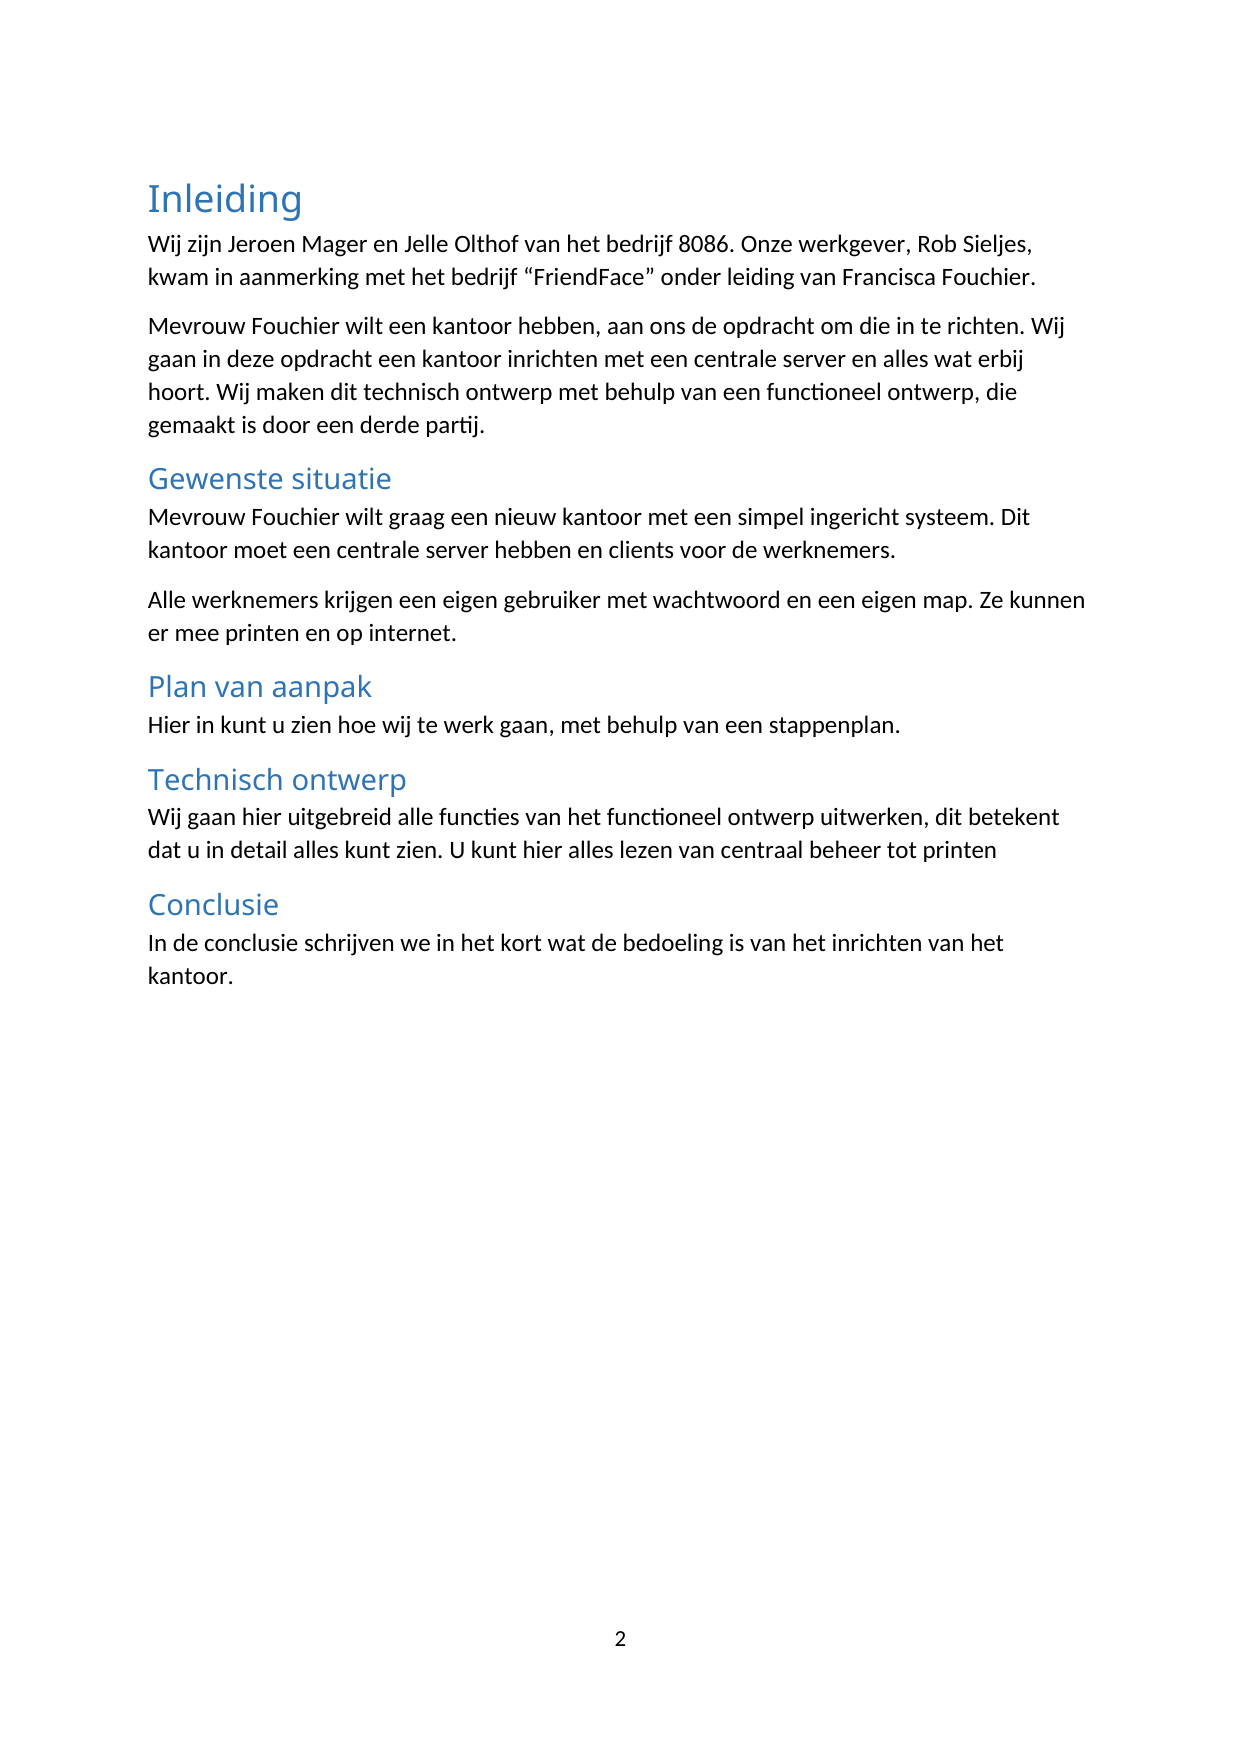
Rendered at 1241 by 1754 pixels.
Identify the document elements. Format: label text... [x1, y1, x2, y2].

text Mevrouw Fouchier wilt een kantoor hebben, aan ons de opdracht om die in te richten. Wij gaan in deze opdracht een kantoor inrichten met een centrale server en alles wat erbij hoort. Wij maken dit technisch ontwerp met behulp van een functioneel ontwerp, die gemaakt is door een derde partij. [148, 310, 1093, 439]
text Wij zijn Jeroen Mager en Jelle Olthof van het bedrijf 8086. Onze werkgever, Rob Sieljes, kwam in aanmerking met het bedrijf “FriendFace” onder leiding van Francisca Fouchier. [148, 228, 1093, 291]
text In de conclusie schrijven we in het kort wat de bedoeling is van het inrichten van het kantoor. [148, 927, 1093, 990]
text Alle werknemers krijgen een eigen gebruiker met wachtwoord en een eigen map. Ze kunnen er mee printen en op internet. [148, 584, 1093, 647]
text Hier in kunt u zien hoe wij te werk gaan, met behulp van een stappenplan. [148, 709, 1093, 740]
subtitle Inleiding [148, 173, 1093, 224]
subtitle Conclusie [148, 884, 1093, 924]
text Mevrouw Fouchier wilt graag een nieuw kantoor met een simpel ingericht systeem. Dit kantoor moet een centrale server hebben en clients voor de werknemers. [148, 501, 1093, 565]
subtitle Gewenste situatie [148, 458, 1093, 498]
subtitle Technisch ontwerp [148, 759, 1093, 798]
subtitle Plan van aanpak [148, 666, 1093, 706]
text Wij gaan hier uitgebreid alle functies van het functioneel ontwerp uitwerken, dit betekent dat u in detail alles kunt zien. U kunt hier alles lezen van centraal beheer tot printen [148, 802, 1093, 865]
